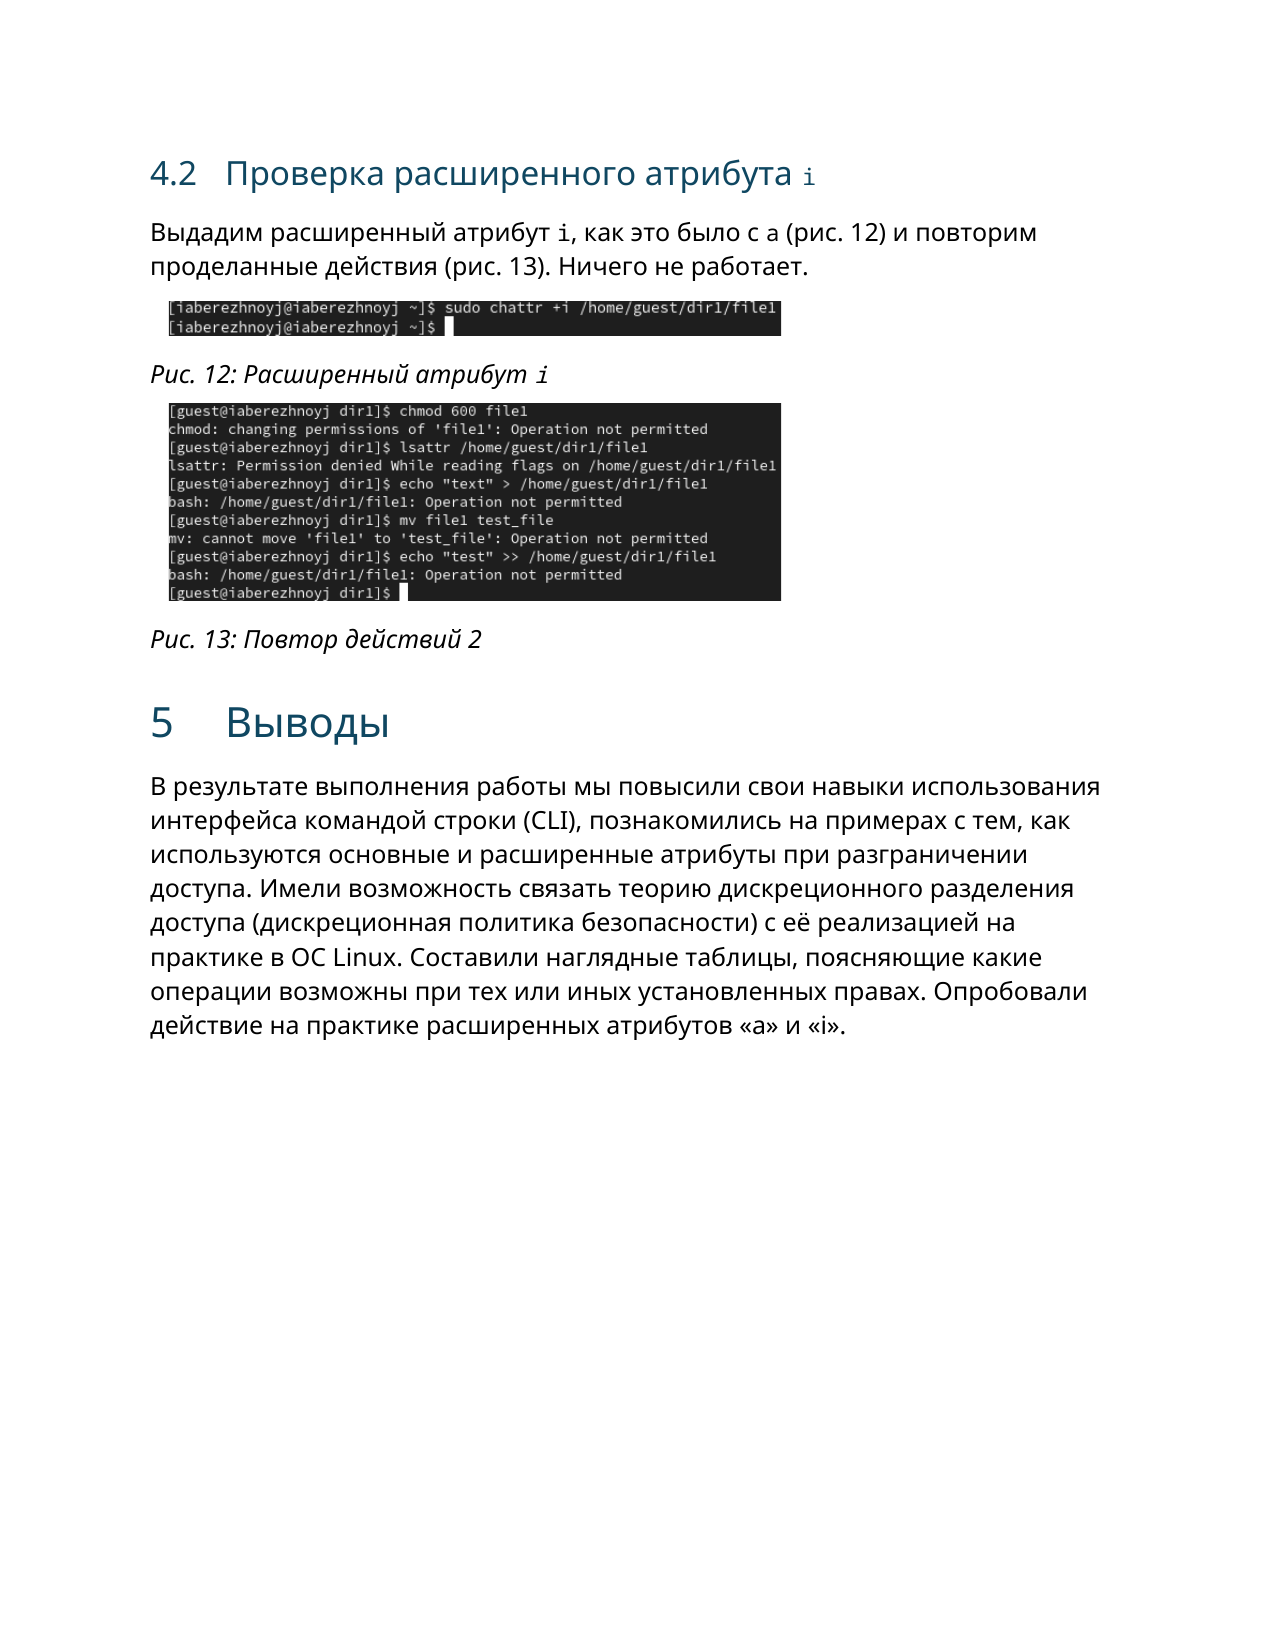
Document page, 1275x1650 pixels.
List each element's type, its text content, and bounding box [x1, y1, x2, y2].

subtitle 5 Выводы [150, 693, 1125, 750]
picture [168, 403, 782, 601]
text Выдадим расширенный атрибут i, как это было с a (рис. 12) и повторим проделанные действия (рис. 13). Ничего не работает. [150, 214, 1125, 282]
text Рис. 13: Повтор действий 2 [150, 622, 1125, 656]
picture [168, 301, 782, 336]
subtitle 4.2 Проверка расширенного атрибута i [150, 150, 1125, 195]
text Рис. 12: Расширенный атрибут i [150, 357, 1125, 391]
text В результате выполнения работы мы повысили свои навыки использования интерфейса командой строки (CLI), познакомились на примерах с тем, как используются основные и расширенные атрибуты при разграничении доступа. Имели возможность связать теорию дискреционного разделения доступа (дискреционная политика безопасности) с её реализацией на практике в ОС Linux. Составили наглядные таблицы, поясняющие какие операции возможны при тех или иных установленных правах. Опробовали действие на практике расширенных атрибутов «а» и «i». [150, 769, 1125, 1041]
